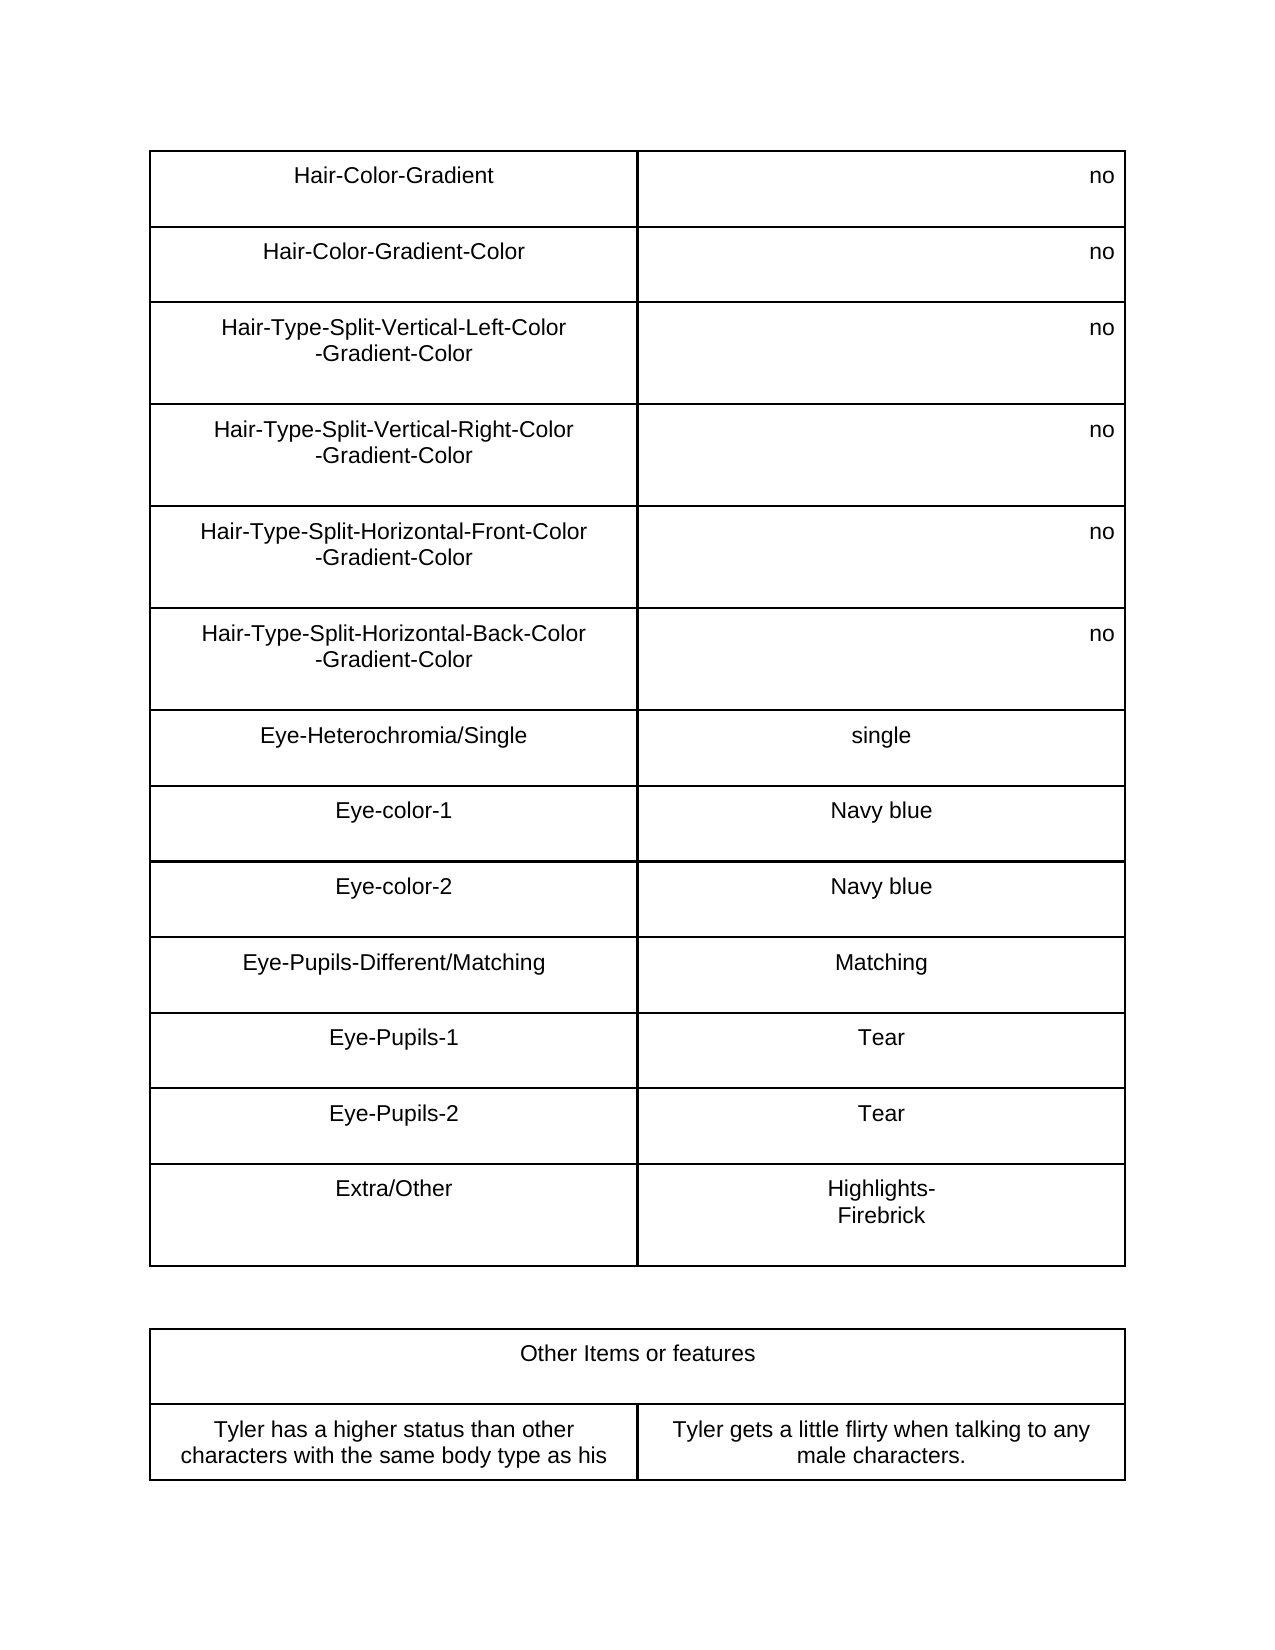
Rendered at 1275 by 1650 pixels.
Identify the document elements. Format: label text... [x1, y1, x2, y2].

table_cell Navy blue [639, 863, 1124, 936]
table_cell Tear [639, 1089, 1124, 1163]
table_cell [151, 1405, 636, 1479]
table_cell Hair-Type-Split-Vertical-Left-Color -Gradient-Color [151, 303, 636, 403]
table_cell Hair-Type-Split-Horizontal-Front-Color -Gradient-Color [151, 507, 636, 607]
table_cell Matching [639, 938, 1124, 1012]
table_cell single [639, 711, 1124, 785]
table_cell Hair-Type-Split-Horizontal-Back-Color -Gradient-Color [151, 609, 636, 709]
table_cell Eye-Pupils-1 [151, 1014, 636, 1087]
table_cell no [639, 152, 1124, 226]
table_cell no [639, 228, 1124, 301]
table_cell Hair-Type-Split-Vertical-Right-Color -Gradient-Color [151, 405, 636, 505]
table_cell Eye-color-2 [151, 863, 636, 936]
table_cell no [639, 507, 1124, 607]
table_cell Highlights- Firebrick [639, 1165, 1124, 1265]
table_header Other Items or features [151, 1330, 1124, 1403]
table_cell Navy blue [639, 787, 1124, 860]
table_cell Hair-Color-Gradient [151, 152, 636, 226]
table_cell Eye-Pupils-2 [151, 1089, 636, 1163]
table_cell no [639, 609, 1124, 709]
table_cell no [639, 303, 1124, 403]
table_cell Hair-Color-Gradient-Color [151, 228, 636, 301]
table_cell Tear [639, 1014, 1124, 1087]
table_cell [639, 1405, 1124, 1479]
table_cell Extra/Other [151, 1165, 636, 1265]
table_cell Eye-Heterochromia/Single [151, 711, 636, 785]
table_cell no [639, 405, 1124, 505]
table_cell Eye-Pupils-Different/Matching [151, 938, 636, 1012]
table_cell Eye-color-1 [151, 787, 636, 860]
